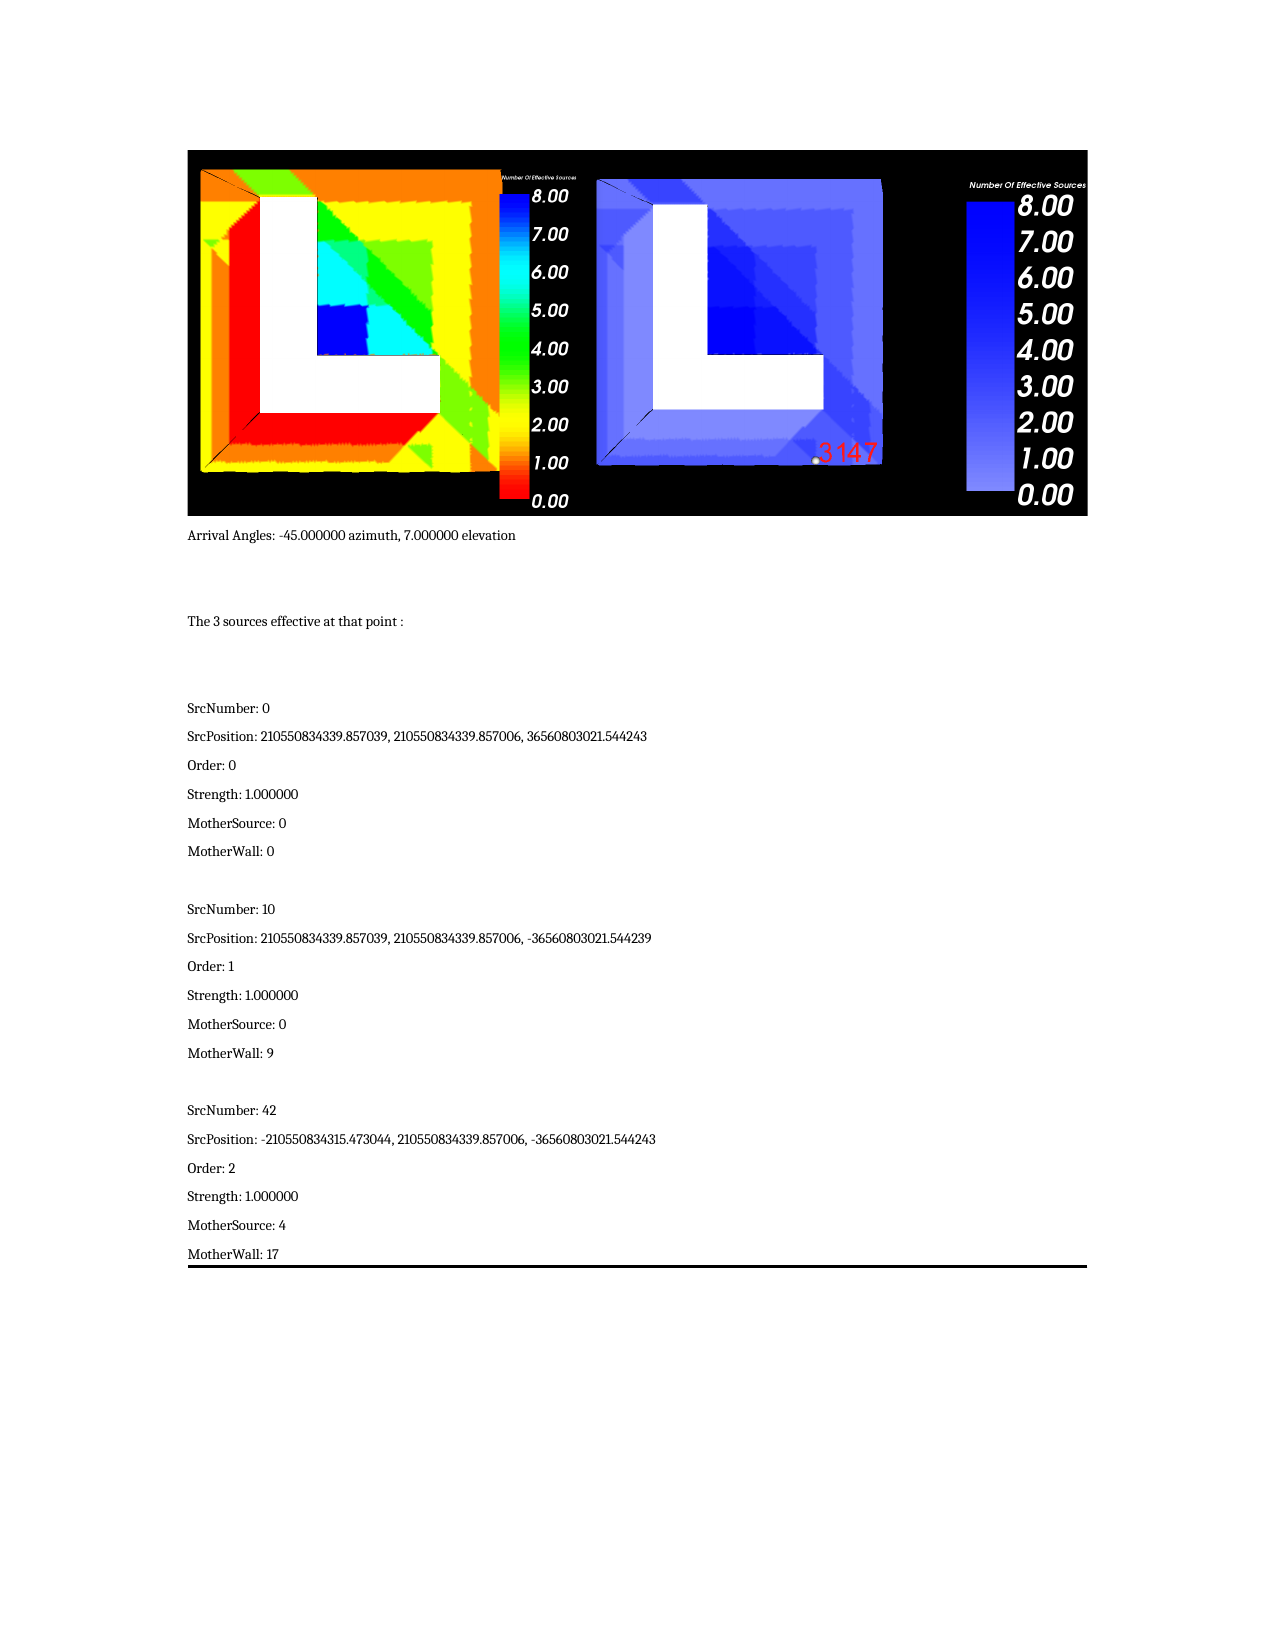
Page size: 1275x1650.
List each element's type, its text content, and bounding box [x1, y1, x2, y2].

text SrcNumber: 0 [187, 688, 1087, 717]
text Strength: 1.000000 [187, 976, 1087, 1004]
text Order: 1 [187, 947, 1087, 976]
text SrcPosition: 210550834339.857039, 210550834339.857006, -36560803021.544239 [187, 918, 1087, 947]
text MotherWall: 17 [187, 1234, 1087, 1268]
text SrcNumber: 42 [187, 1091, 1087, 1119]
text Order: 0 [187, 746, 1087, 774]
text Arrival Angles: -45.000000 azimuth, 7.000000 elevation [187, 516, 1087, 544]
text Strength: 1.000000 [187, 774, 1087, 803]
text SrcNumber: 10 [187, 889, 1087, 918]
text SrcPosition: 210550834339.857039, 210550834339.857006, 36560803021.544243 [187, 717, 1087, 746]
text MotherSource: 0 [187, 803, 1087, 832]
text The 3 sources effective at that point : [187, 602, 1087, 631]
text Order: 2 [187, 1148, 1087, 1177]
picture [187, 150, 1088, 516]
text MotherWall: 9 [187, 1033, 1087, 1062]
text MotherSource: 4 [187, 1206, 1087, 1234]
text MotherSource: 0 [187, 1004, 1087, 1033]
text MotherWall: 0 [187, 832, 1087, 861]
text Strength: 1.000000 [187, 1177, 1087, 1206]
text SrcPosition: -210550834315.473044, 210550834339.857006, -36560803021.544243 [187, 1119, 1087, 1148]
